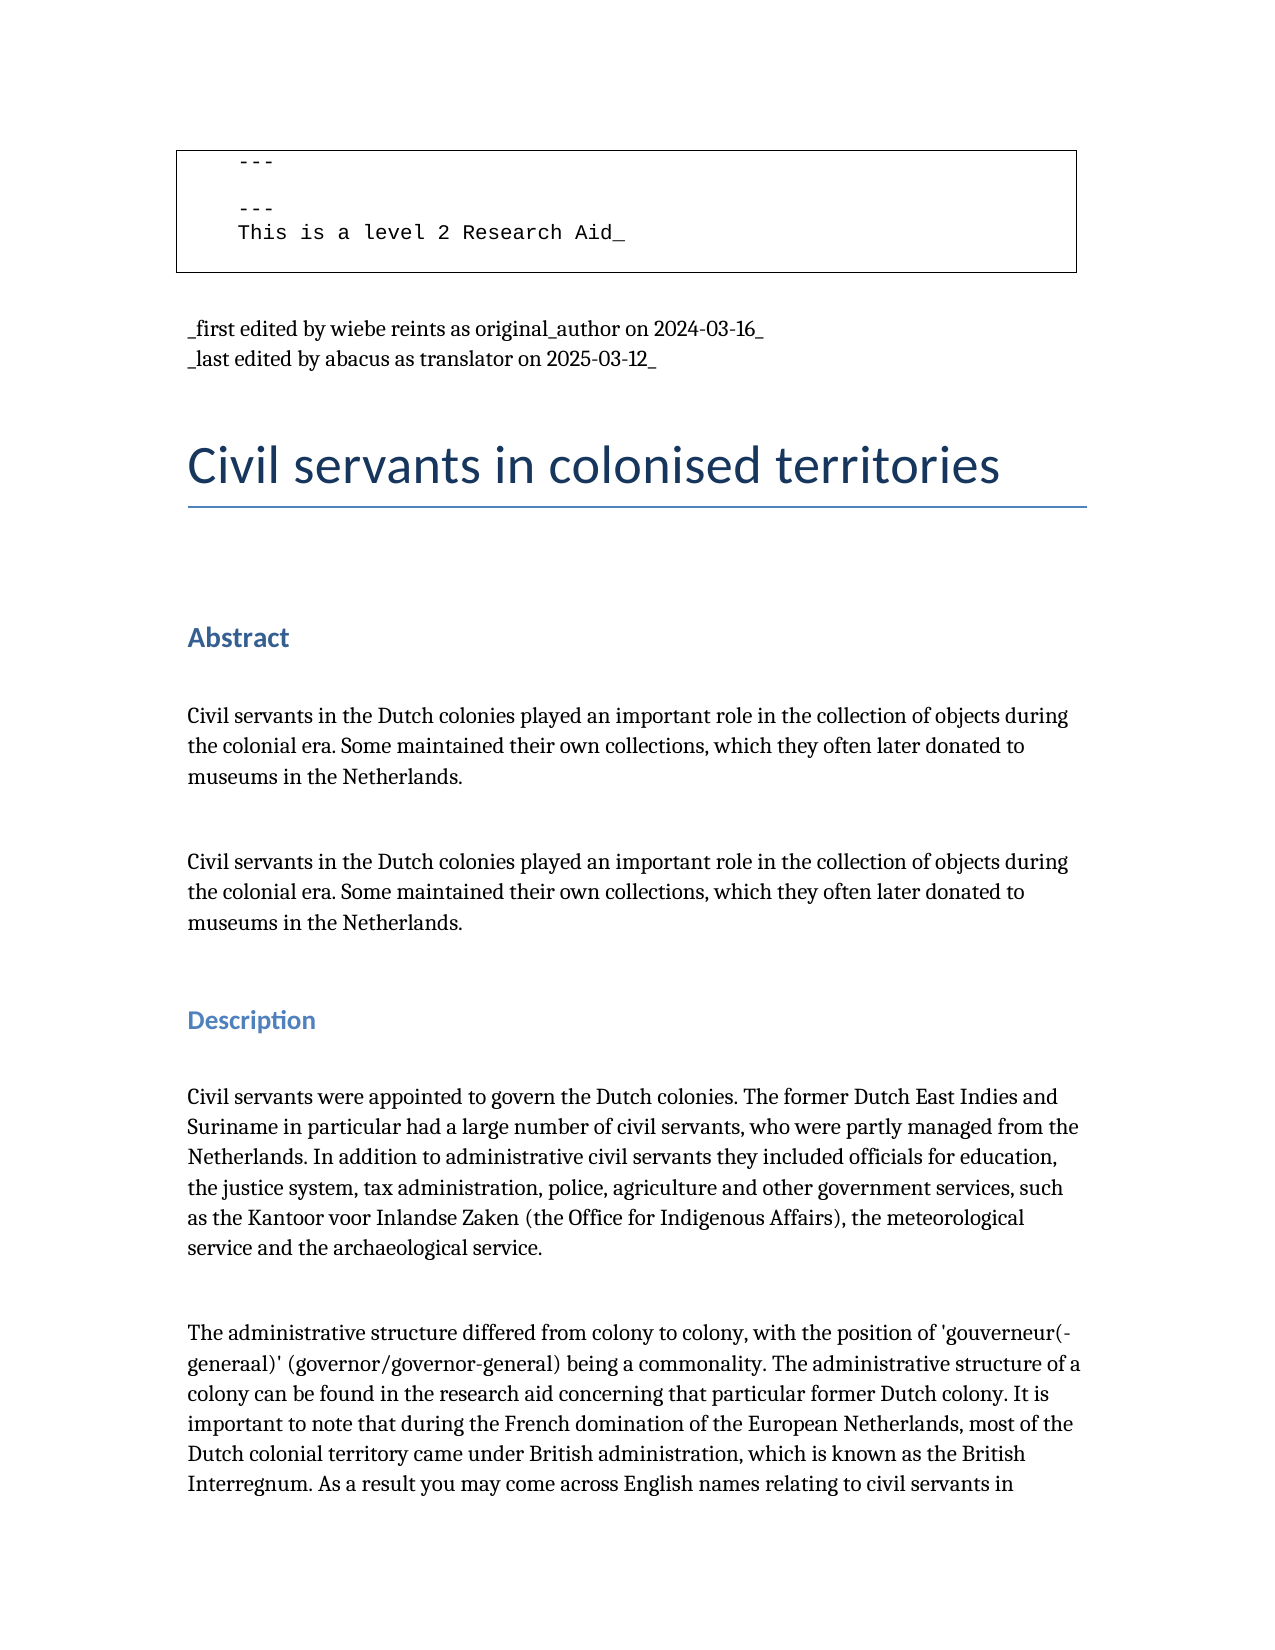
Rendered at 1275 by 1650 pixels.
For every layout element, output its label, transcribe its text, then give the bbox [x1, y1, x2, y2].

subtitle Description [187, 1003, 1087, 1036]
text _first edited by wiebe reints as original_author on 2024-03-16_ _last edited by abacus as translator on 2025-03-12_ [187, 316, 1087, 372]
text Civil servants were appointed to govern the Dutch colonies. The former Dutch East Indies and Suriname in particular had a large number of civil servants, who were partly managed from the Netherlands. In addition to administrative civil servants they included officials for education, the justice system, tax administration, police, agriculture and other government services, such as the Kantoor voor Inlandse Zaken (the Office for Indigenous Affairs), the meteorological service and the archaeological service. [187, 1084, 1087, 1261]
text Civil servants in the Dutch colonies played an important role in the collection of objects during the colonial era. Some maintained their own collections, which they often later donated to museums in the Netherlands. [187, 849, 1087, 936]
text Civil servants in the Dutch colonies played an important role in the collection of objects during the colonial era. Some maintained their own collections, which they often later donated to museums in the Netherlands. [187, 703, 1087, 790]
table_header --- --- This is a level 2 Research Aid_ [177, 151, 1076, 272]
title Civil servants in colonised territories [187, 431, 1087, 508]
subtitle Abstract [187, 619, 1087, 655]
